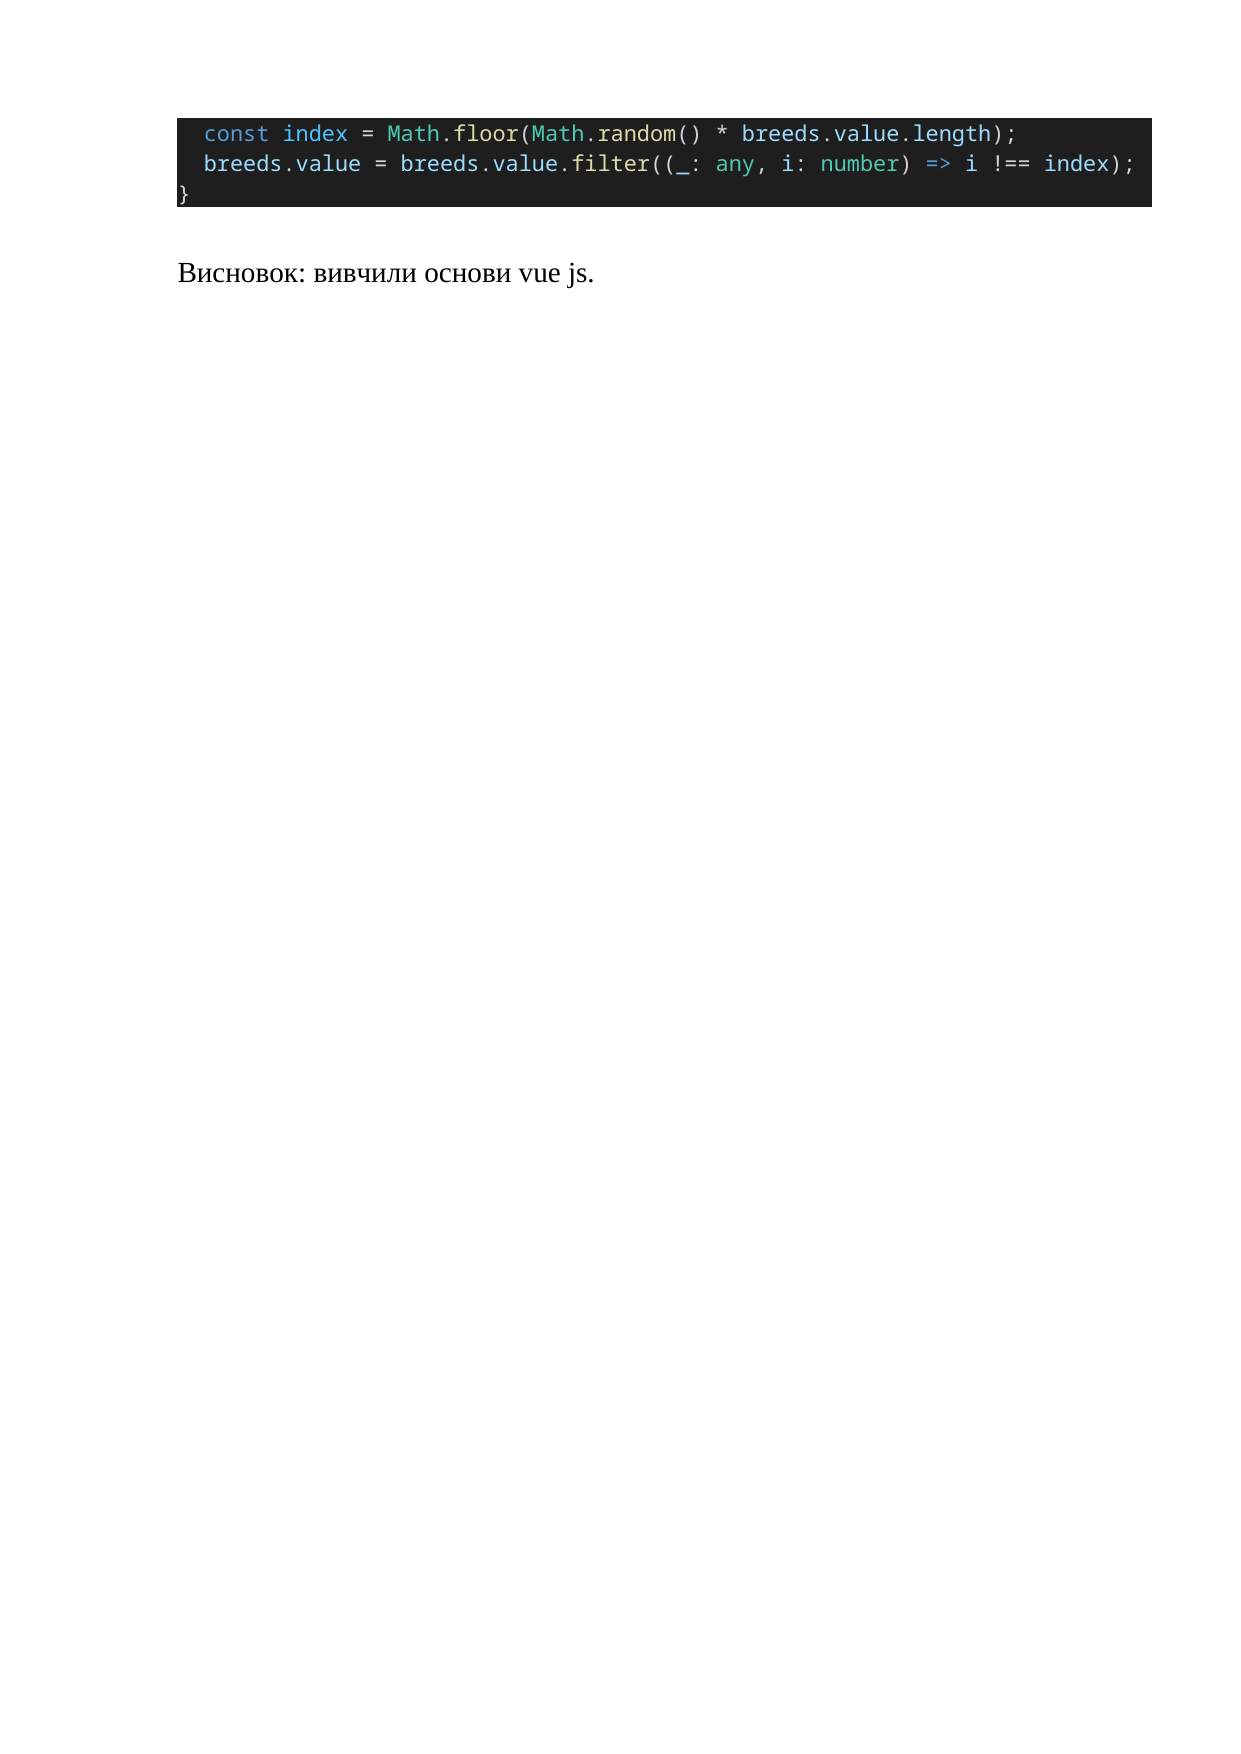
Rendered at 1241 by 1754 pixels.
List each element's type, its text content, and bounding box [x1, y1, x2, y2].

text breeds.value = breeds.value.filter((_: any, i: number) => i !== index); [177, 148, 1152, 178]
text Висновок: вивчили основи vue js. [177, 255, 1152, 289]
text const index = Math.floor(Math.random() * breeds.value.length); [177, 118, 1152, 148]
text } [177, 178, 1152, 207]
